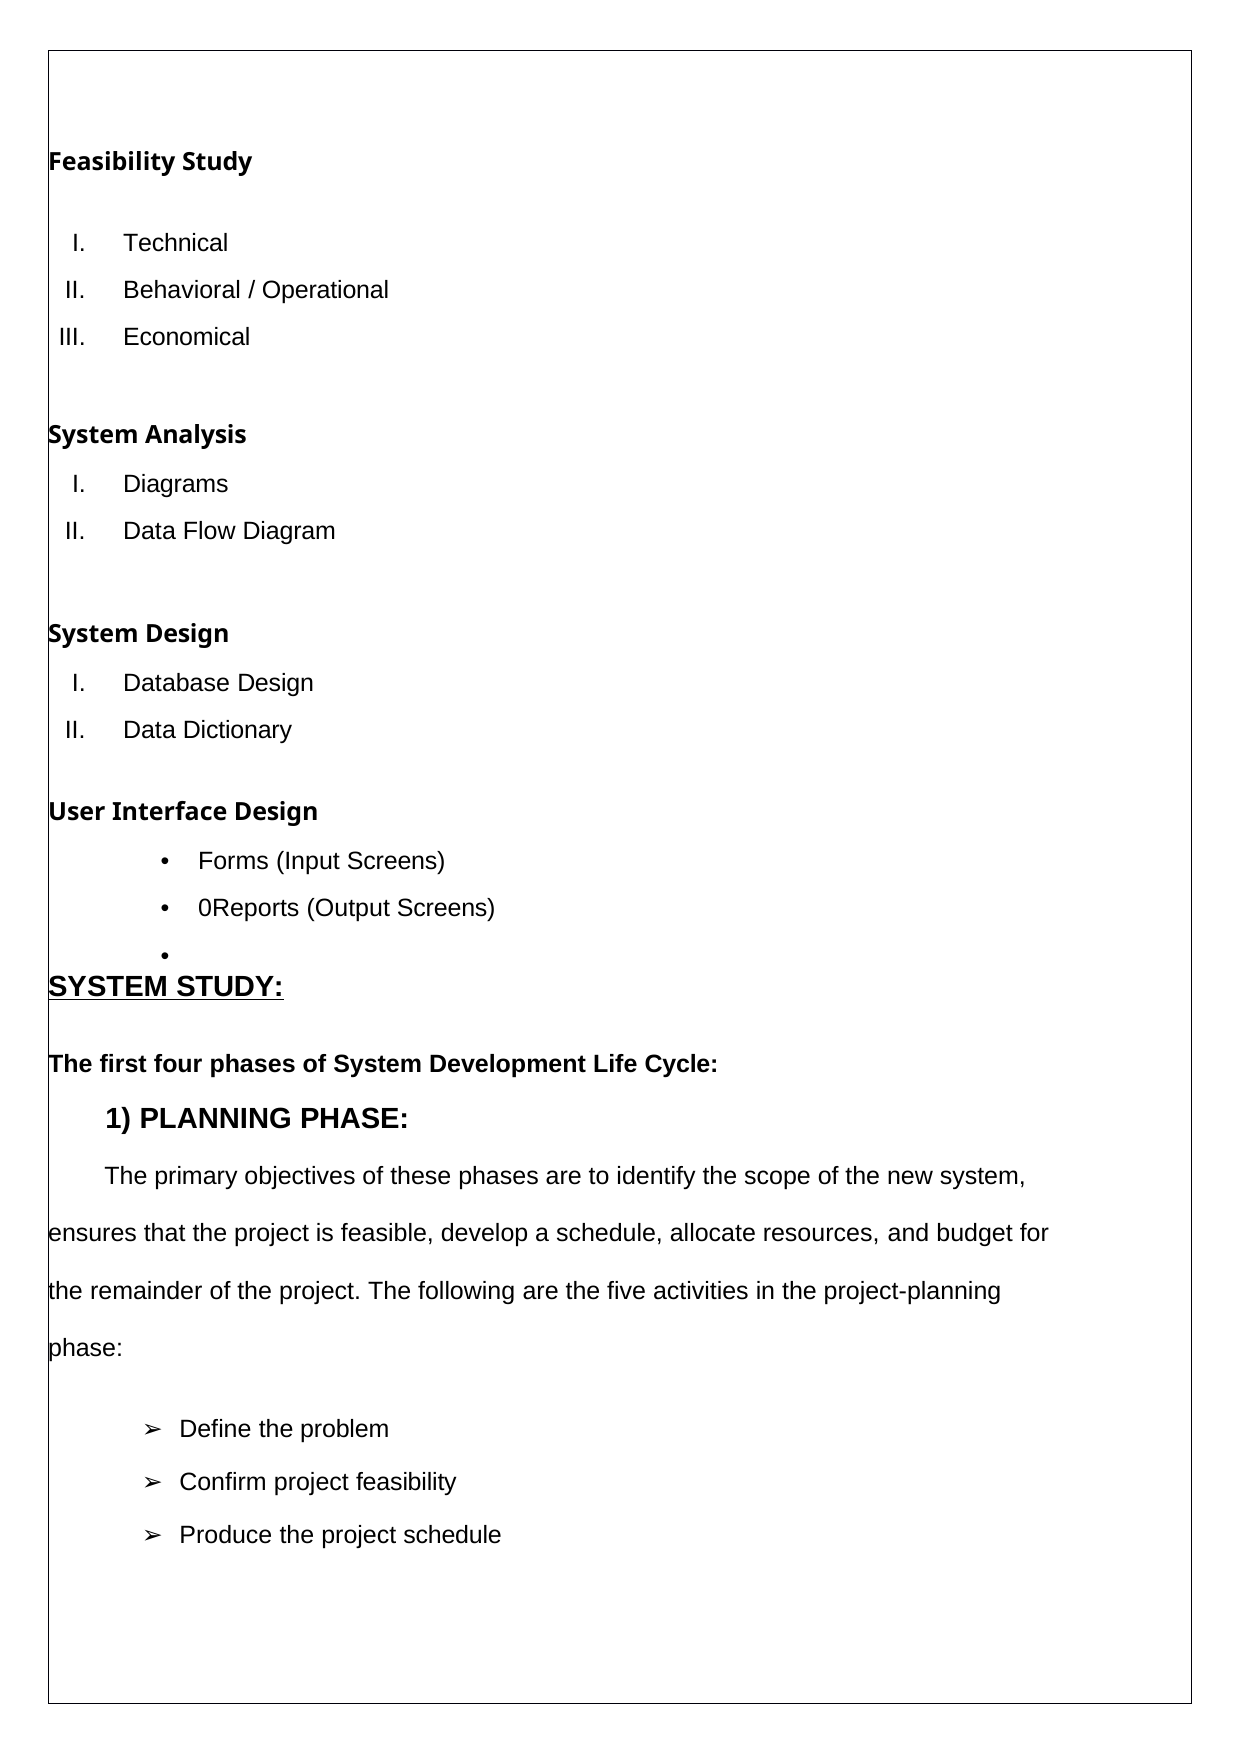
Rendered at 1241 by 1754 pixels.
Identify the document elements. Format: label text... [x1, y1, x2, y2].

list Forms (Input Screens) [160, 846, 1190, 875]
list Diagrams [85, 469, 1190, 497]
list Database Design [85, 668, 1190, 697]
list Define the problem [142, 1410, 1190, 1444]
text System Design [49, 616, 1190, 650]
list Economical [85, 322, 1190, 351]
text User Interface Design [49, 794, 1190, 828]
list Data Flow Diagram [85, 516, 1190, 545]
list Behavioral / Operational [85, 275, 1190, 303]
text The primary objectives of these phases are to identify the scope of the new system, ensures that the project is feasible, develop a schedule, allocate resources, and budget for the remainder of the project. The following are the five activities in the project-planning phase: [49, 1161, 1075, 1362]
list Confirm project feasibility [142, 1463, 1190, 1498]
subtitle SYSTEM STUDY: [49, 969, 1190, 1003]
list 0Reports (Output Screens) [160, 893, 1190, 922]
text System Analysis [49, 416, 1190, 450]
subtitle PLANNING PHASE: [105, 1101, 1190, 1134]
list Data Dictionary [85, 715, 1190, 744]
list Produce the project schedule [142, 1517, 1190, 1551]
text The first four phases of System Development Life Cycle: [49, 1049, 1190, 1077]
text Feasibility Study [49, 144, 1190, 178]
list Technical [85, 227, 1190, 256]
